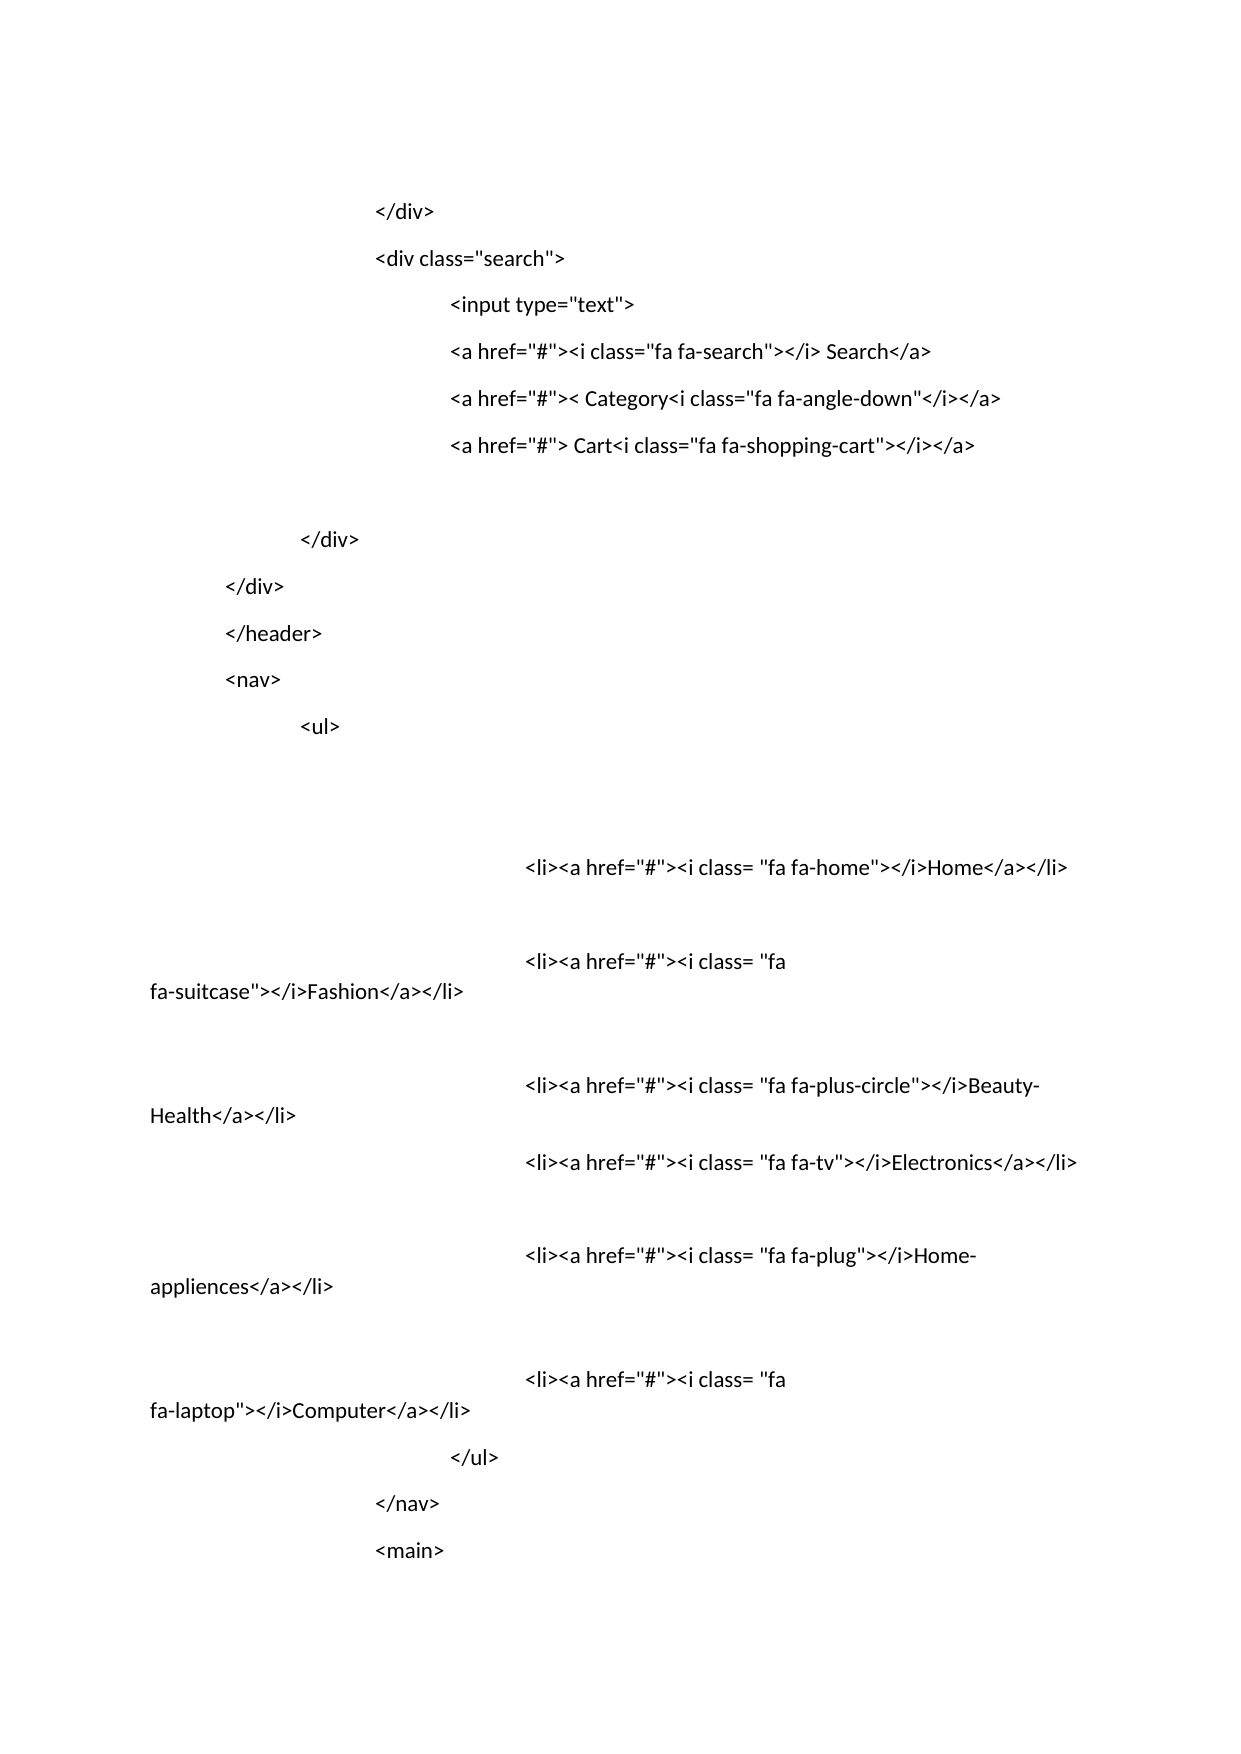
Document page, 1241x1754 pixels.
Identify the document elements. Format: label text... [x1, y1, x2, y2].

text </div> [150, 197, 1090, 225]
text <li><a href="#"><i class= "fa fa-laptop"></i>Computer</a></li> [150, 1366, 1090, 1424]
text </nav> [150, 1489, 1090, 1518]
text <ul> [150, 712, 1090, 741]
text <input type="text"> [150, 291, 1090, 319]
text <li><a href="#"><i class= "fa fa-plus-circle"></i>Beauty-Health</a></li> [150, 1071, 1090, 1129]
text <a href="#">< Category<i class="fa fa-angle-down"</i></a> [150, 384, 1090, 412]
text <li><a href="#"><i class= "fa fa-home"></i>Home</a></li> [150, 853, 1090, 881]
text </div> [150, 572, 1090, 600]
text </div> [150, 525, 1090, 553]
text <main> [150, 1536, 1090, 1564]
text <nav> [150, 666, 1090, 694]
text <li><a href="#"><i class= "fa fa-suitcase"></i>Fashion</a></li> [150, 947, 1090, 1005]
text <li><a href="#"><i class= "fa fa-tv"></i>Electronics</a></li> [150, 1148, 1090, 1176]
text <a href="#"><i class="fa fa-search"></i> Search</a> [150, 337, 1090, 366]
text <div class="search"> [150, 244, 1090, 272]
text <a href="#"> Cart<i class="fa fa-shopping-cart"></i></a> [150, 431, 1090, 459]
text <li><a href="#"><i class= "fa fa-plug"></i>Home-appliences</a></li> [150, 1242, 1090, 1300]
text </header> [150, 619, 1090, 647]
text </ul> [150, 1443, 1090, 1471]
